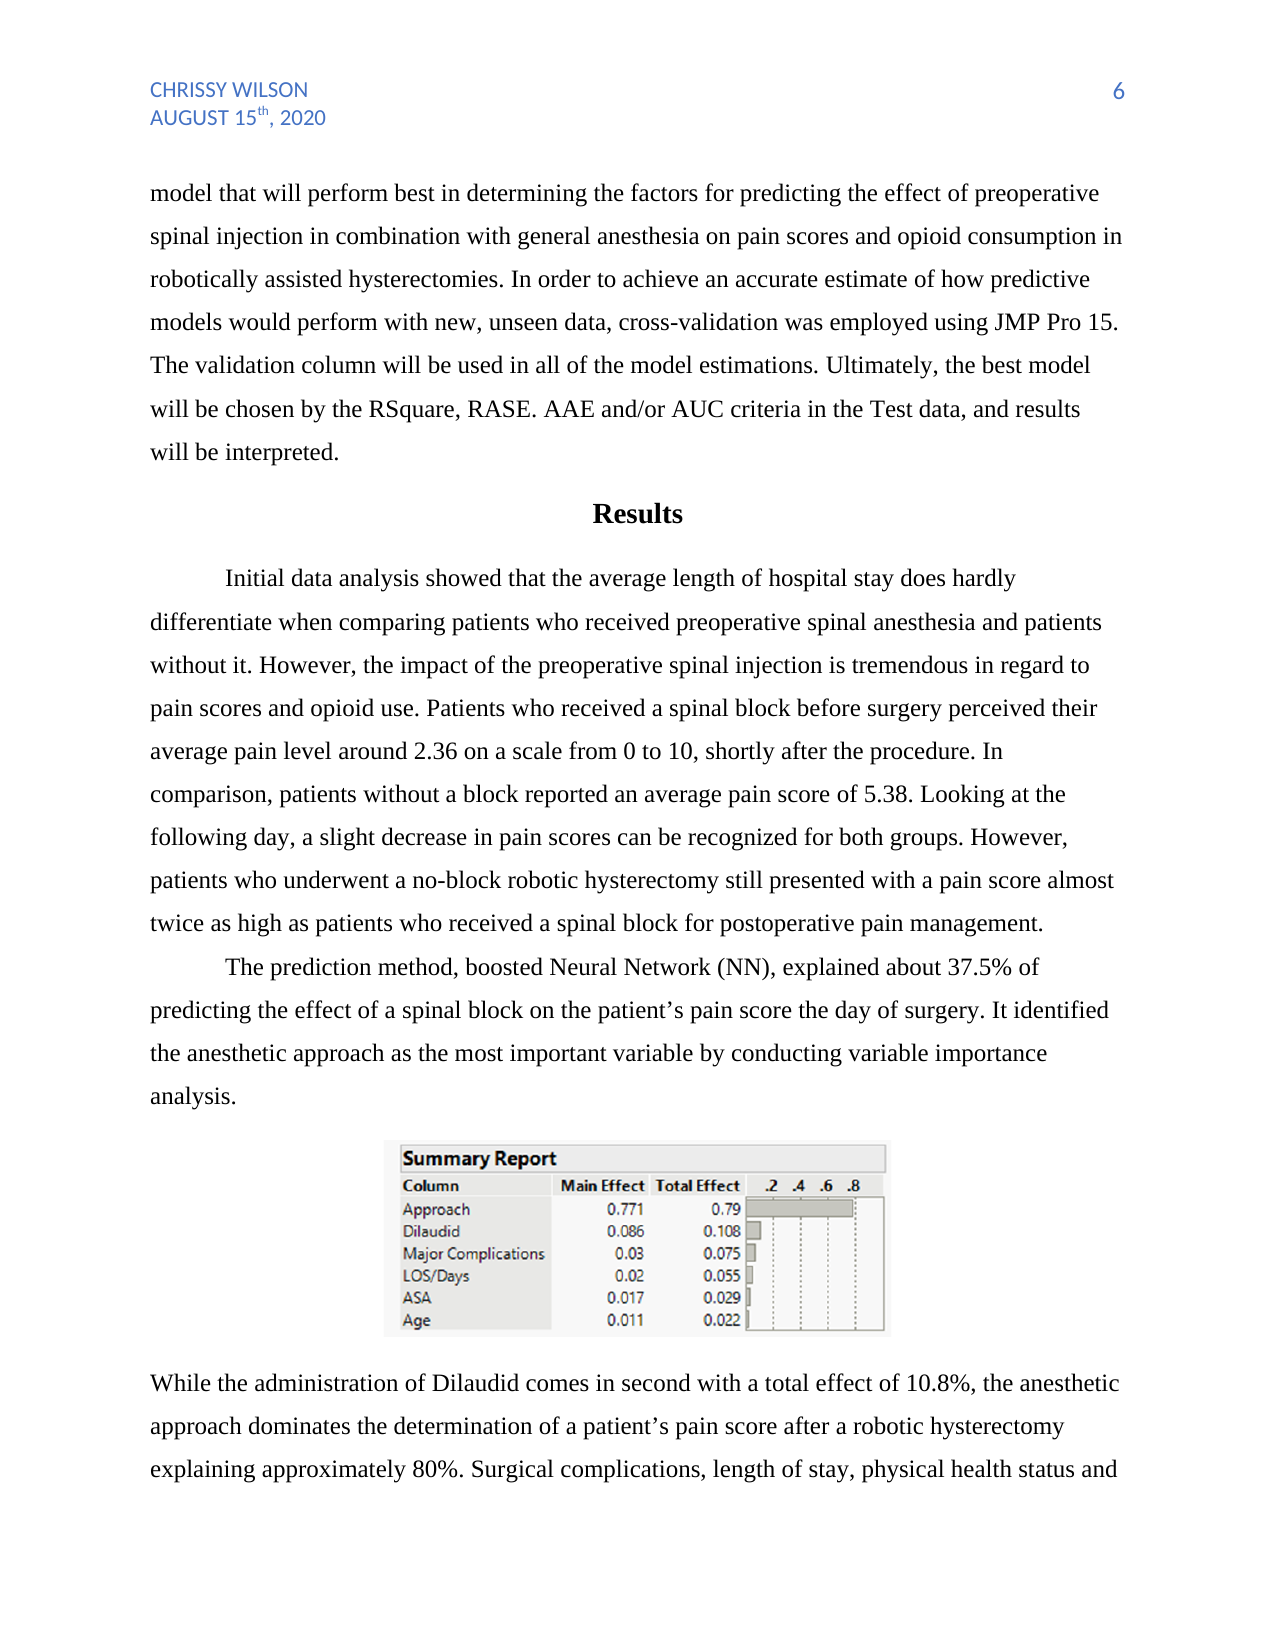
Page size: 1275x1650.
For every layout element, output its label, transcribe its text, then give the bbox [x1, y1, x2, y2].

text Predictive Analysis Conducting a preliminary descriptive analysis of the hysterectomy dataset has resulted in three response variables of interest. This study will look at the patients’ pain scores the day of surgery (DOS) and the first postoperative day (POD1), as well as, the administration of Dilaudid (Dilaudid) for pain management after the surgery. The software program JMP Pro is utilized to apply linear (Ordinary Least Square, Stepwise, penalized regression, logistic regression) as well as non-linear (random forest, neural networks, boosted trees) prediction methods to estimate a model that will perform best in determining the factors for predicting the effect of preoperative spinal injection in combination with general anesthesia on pain scores and opioid consumption in robotically assisted hysterectomies. In order to achieve an accurate estimate of how predictive models would perform with new, unseen data, cross-validation was employed using JMP Pro 15. The validation column will be used in all of the model estimations. Ultimately, the best model will be chosen by the RSquare, RASE. AAE and/or AUC criteria in the Test data, and results will be interpreted. [150, 410, 1125, 1000]
text Pearson’s chi-square test was conducted between the categorical variable of “approach” and the numerical variables “LOS”, “DOS”, “POD1” and “Dilaudid”. As the anesthetic approach and “LOS” did not show a significant difference (p-value= 0.7544), all other numeric variables were statistically significant with a p-value of less than 0.05. Despite the insignificance of “LOS”, the data appears to be a good fit for statistical testing and the project scope. [150, 178, 1125, 379]
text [150, 1098, 1125, 1471]
text Results [150, 1031, 1125, 1064]
